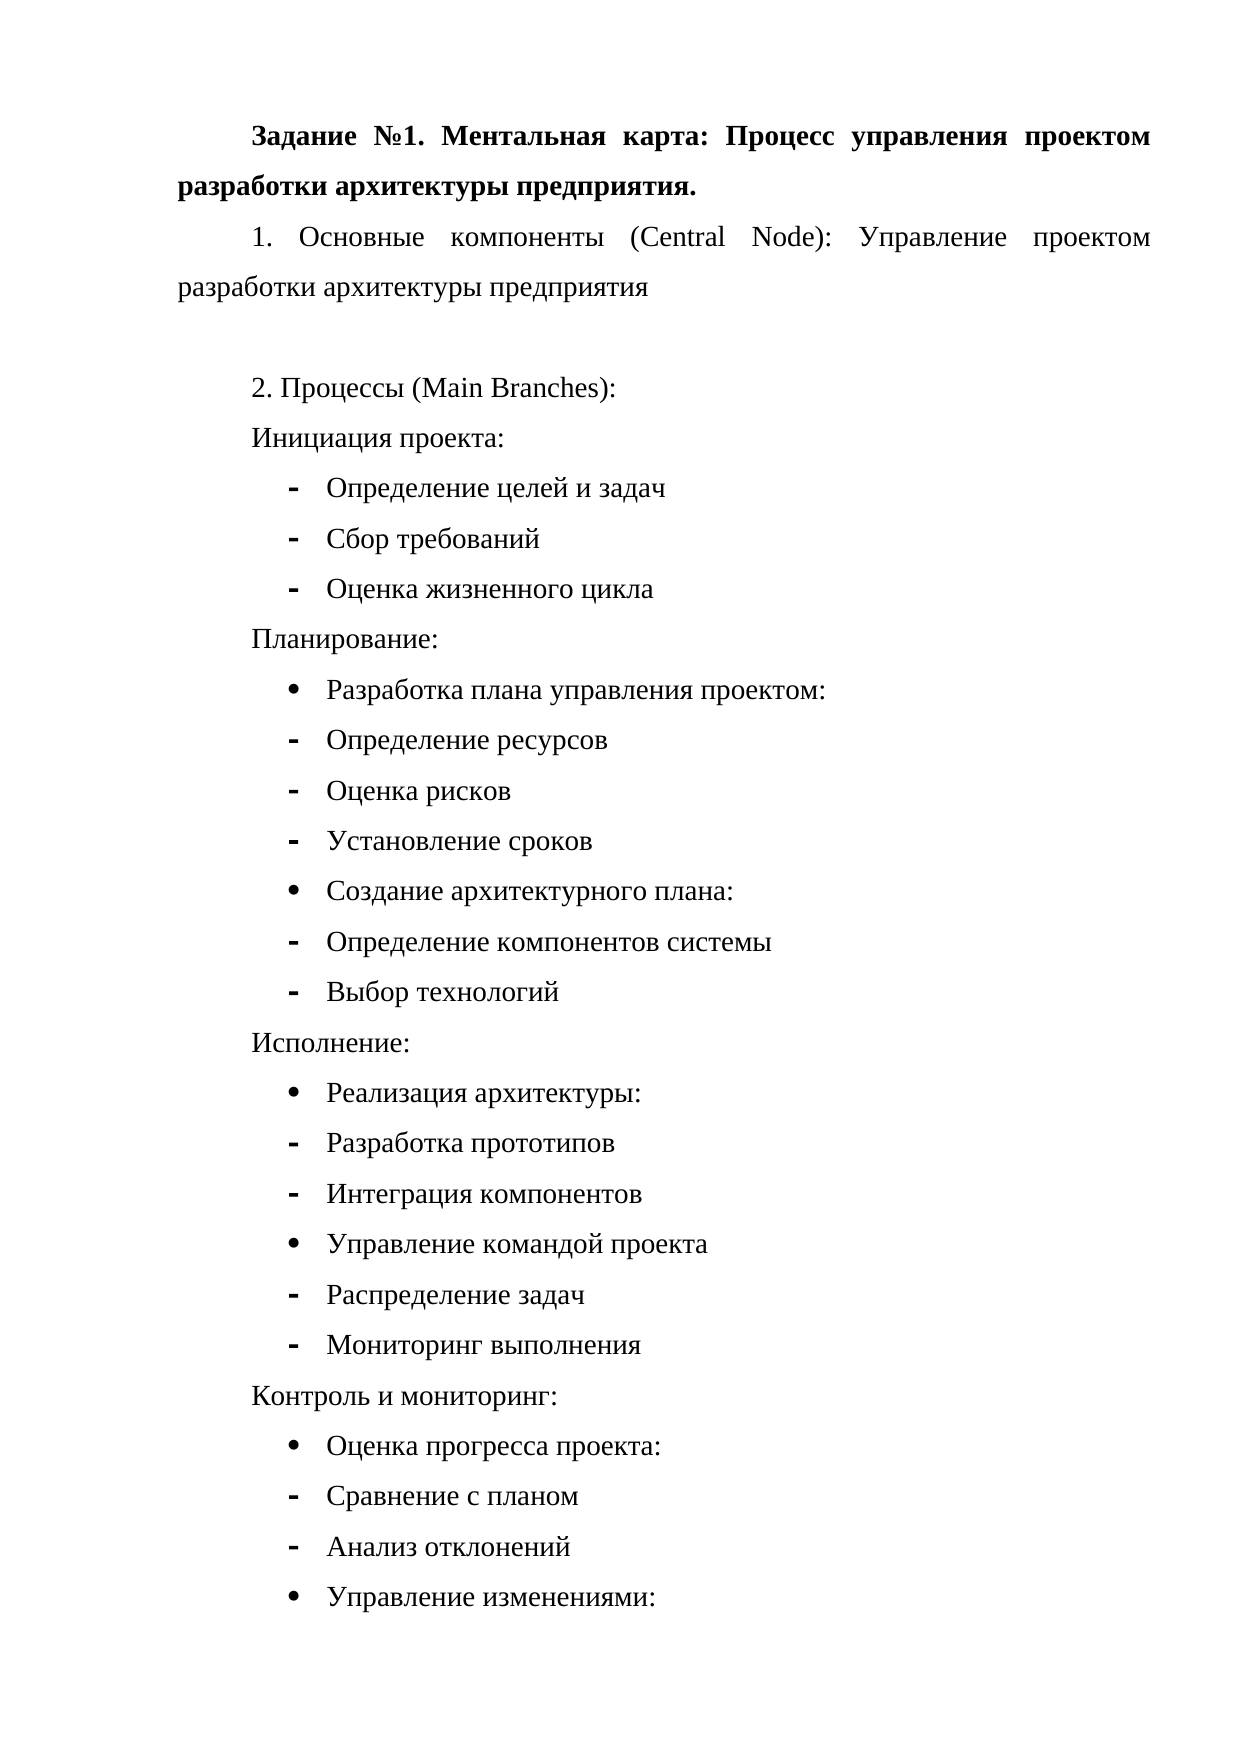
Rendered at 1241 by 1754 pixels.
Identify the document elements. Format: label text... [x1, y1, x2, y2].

text Инициация проекта: [177, 420, 1152, 453]
list Оценка прогресса проекта: [288, 1428, 1152, 1462]
text 1. Основные компоненты (Central Node): Управление проектом разработки архитектуры предприятия [177, 219, 1152, 303]
list Оценка рисков [288, 773, 1152, 806]
list Разработка прототипов [288, 1126, 1152, 1159]
list Оценка жизненного цикла [288, 571, 1152, 605]
list Управление изменениями: [288, 1579, 1152, 1613]
list Распределение задач [288, 1277, 1152, 1310]
list Создание архитектурного плана: [288, 873, 1152, 907]
list Установление сроков [288, 823, 1152, 857]
list Определение ресурсов [288, 722, 1152, 756]
list Определение компонентов системы [288, 924, 1152, 958]
list Мониторинг выполнения [288, 1327, 1152, 1361]
list Интеграция компонентов [288, 1176, 1152, 1209]
text Задание №1. Ментальная карта: Процесс управления проектом разработки архитектуры предприятия. [177, 118, 1152, 202]
list Сравнение с планом [288, 1478, 1152, 1512]
list Разработка плана управления проектом: [288, 672, 1152, 706]
list Выбор технологий [288, 974, 1152, 1008]
list Анализ отклонений [288, 1529, 1152, 1562]
list Реализация архитектуры: [288, 1075, 1152, 1109]
text 2. Процессы (Main Branches): [177, 370, 1152, 403]
list Управление командой проекта [288, 1226, 1152, 1260]
text Планирование: [177, 622, 1152, 655]
text Контроль и мониторинг: [177, 1378, 1152, 1411]
text Исполнение: [177, 1025, 1152, 1058]
list Определение целей и задач [288, 470, 1152, 504]
list Сбор требований [288, 521, 1152, 554]
